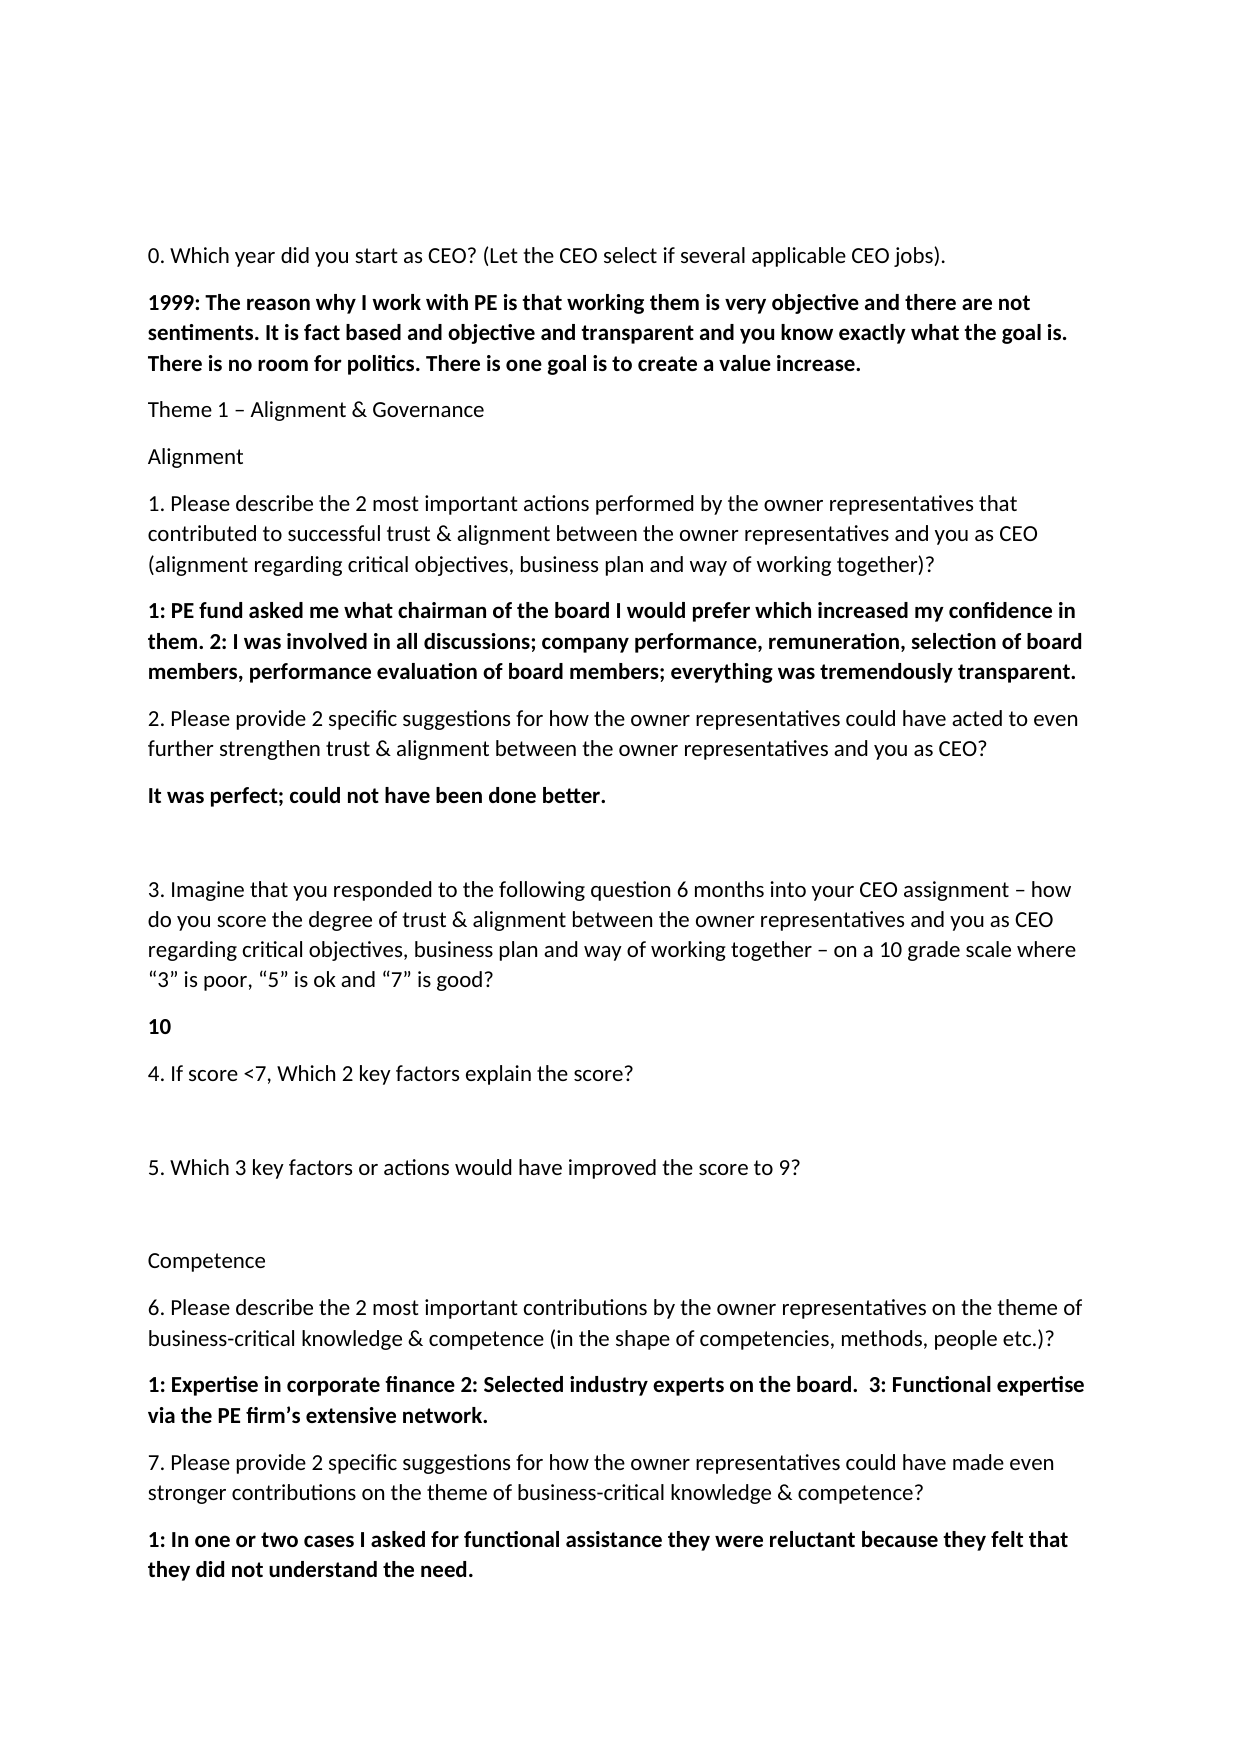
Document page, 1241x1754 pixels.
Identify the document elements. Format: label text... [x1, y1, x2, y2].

text 10 [148, 1012, 1093, 1040]
text 7. Please provide 2 specific suggestions for how the owner representatives could have made even stronger contributions on the theme of business-critical knowledge & competence? [148, 1448, 1093, 1506]
text 1: PE fund asked me what chairman of the board I would prefer which increased my confidence in them. 2: I was involved in all discussions; company performance, remuneration, selection of board members, performance evaluation of board members; everything was tremendously transparent. [148, 597, 1093, 685]
text 6. Please describe the 2 most important contributions by the owner representatives on the theme of business-critical knowledge & competence (in the shape of competencies, methods, people etc.)? [148, 1293, 1093, 1352]
text 1999: The reason why I work with PE is that working them is very objective and there are not sentiments. It is fact based and objective and transparent and you know exactly what the goal is. There is no room for politics. There is one goal is to create a value increase. [148, 288, 1093, 377]
text 1. Please describe the 2 most important actions performed by the owner representatives that contributed to successful trust & alignment between the owner representatives and you as CEO (alignment regarding critical objectives, business plan and way of working together)? [148, 489, 1093, 578]
text 1: Expertise in corporate finance 2: Selected industry experts on the board. 3: Functional expertise via the PE firm’s extensive network. [148, 1371, 1093, 1429]
text 5. Which 3 key factors or actions would have improved the score to 9? [148, 1153, 1093, 1181]
text Alignment [148, 442, 1093, 470]
text 0. Which year did you start as CEO? (Let the CEO select if several applicable CEO jobs). [148, 241, 1093, 269]
text 3. Imagine that you responded to the following question 6 months into your CEO assignment – how do you score the degree of trust & alignment between the owner representatives and you as CEO regarding critical objectives, business plan and way of working together – on a 10 grade scale where “3” is poor, “5” is ok and “7” is good? [148, 875, 1093, 993]
text 4. If score <7, Which 2 key factors explain the score? [148, 1059, 1093, 1087]
text Theme 1 – Alignment & Governance [148, 396, 1093, 423]
text It was perfect; could not have been done better. [148, 781, 1093, 809]
text 2. Please provide 2 specific suggestions for how the owner representatives could have acted to even further strengthen trust & alignment between the owner representatives and you as CEO? [148, 704, 1093, 762]
text Competence [148, 1247, 1093, 1274]
text 1: In one or two cases I asked for functional assistance they were reluctant because they felt that they did not understand the need. [148, 1525, 1093, 1583]
